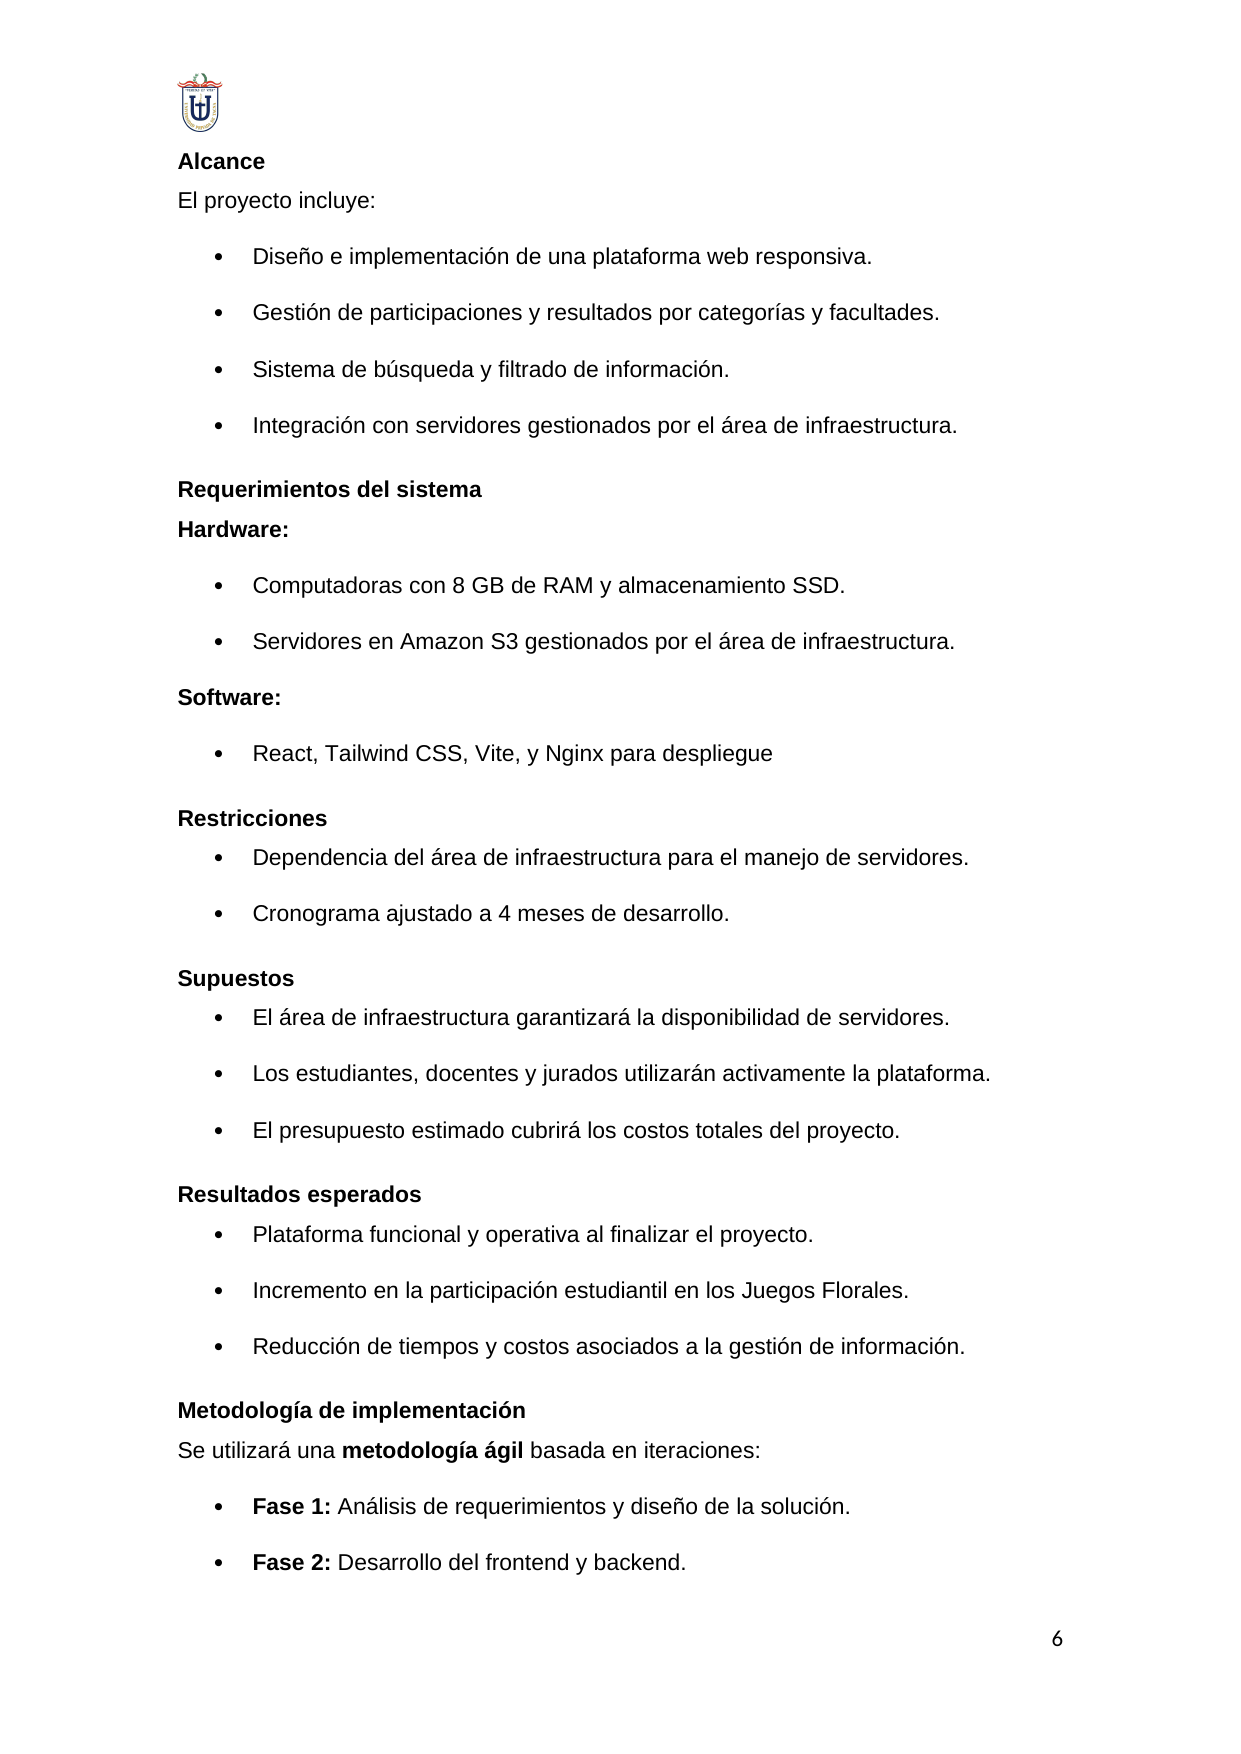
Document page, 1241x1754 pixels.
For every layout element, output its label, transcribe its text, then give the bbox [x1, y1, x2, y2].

list Gestión de participaciones y resultados por categorías y facultades. [215, 299, 1063, 326]
text Hardware: [177, 516, 1063, 542]
list Incremento en la participación estudiantil en los Juegos Florales. [215, 1277, 1063, 1303]
list Fase 2: Desarrollo del frontend y backend. [215, 1549, 1063, 1575]
subtitle Metodología de implementación [177, 1397, 1063, 1424]
picture [177, 73, 223, 132]
list Diseño e implementación de una plataforma web responsiva. [215, 243, 1063, 269]
list Dependencia del área de infraestructura para el manejo de servidores. [215, 844, 1063, 871]
list Reducción de tiempos y costos asociados a la gestión de información. [215, 1333, 1063, 1359]
list Los estudiantes, docentes y jurados utilizarán activamente la plataforma. [215, 1060, 1063, 1087]
text Software: [177, 684, 1063, 710]
list Fase 1: Análisis de requerimientos y diseño de la solución. [215, 1493, 1063, 1519]
text Se utilizará una metodología ágil basada en iteraciones: [177, 1437, 1063, 1463]
subtitle Requerimientos del sistema [177, 476, 1063, 502]
subtitle Resultados esperados [177, 1181, 1063, 1207]
list React, Tailwind CSS, Vite, y Nginx para despliegue [215, 740, 1063, 767]
text El proyecto incluye: [177, 187, 1063, 213]
list El área de infraestructura garantizará la disponibilidad de servidores. [215, 1004, 1063, 1031]
list El presupuesto estimado cubrirá los costos totales del proyecto. [215, 1117, 1063, 1143]
list Cronograma ajustado a 4 meses de desarrollo. [215, 900, 1063, 927]
subtitle Alcance [177, 148, 1063, 174]
list Plataforma funcional y operativa al finalizar el proyecto. [215, 1221, 1063, 1247]
list Sistema de búsqueda y filtrado de información. [215, 356, 1063, 382]
subtitle Supuestos [177, 965, 1063, 991]
list Servidores en Amazon S3 gestionados por el área de infraestructura. [215, 628, 1063, 654]
list Computadoras con 8 GB de RAM y almacenamiento SSD. [215, 572, 1063, 598]
list Integración con servidores gestionados por el área de infraestructura. [215, 412, 1063, 438]
subtitle Restricciones [177, 805, 1063, 831]
